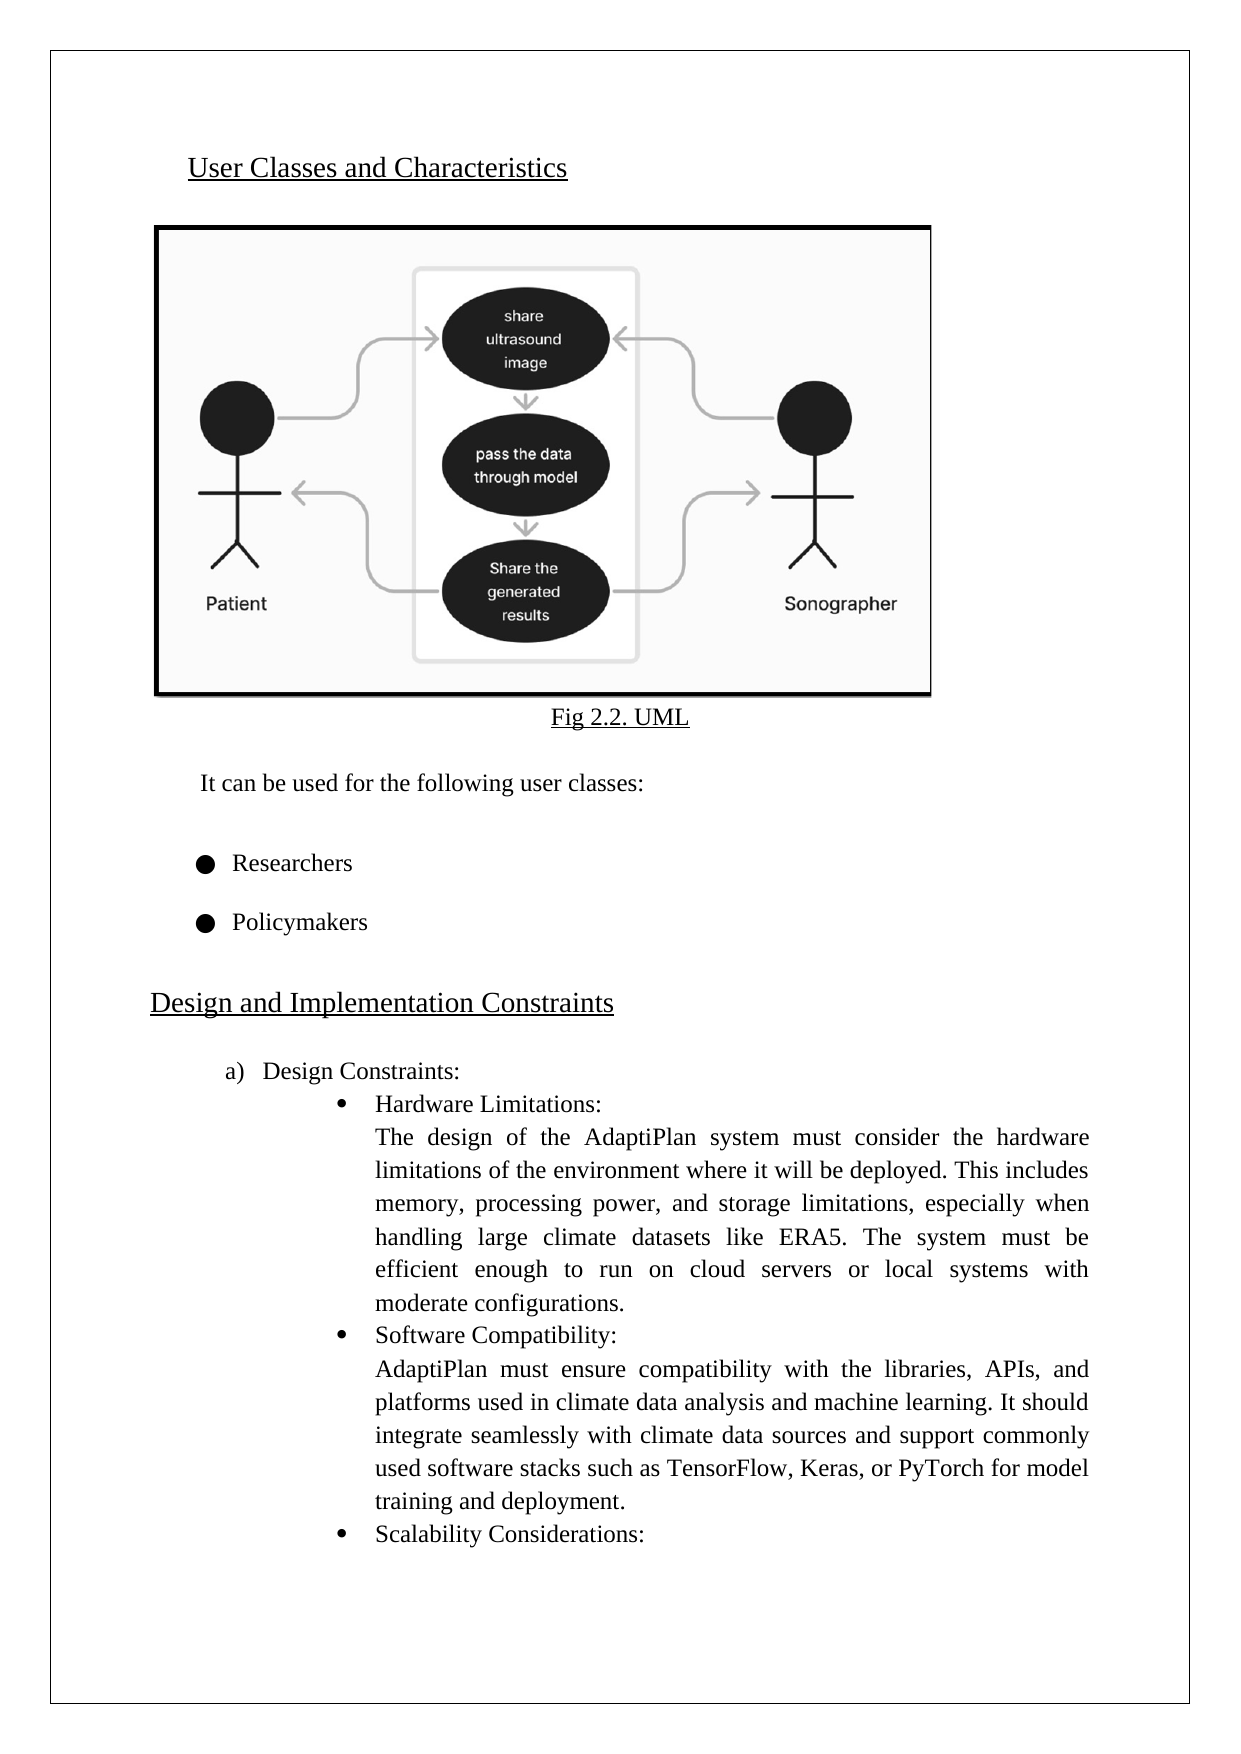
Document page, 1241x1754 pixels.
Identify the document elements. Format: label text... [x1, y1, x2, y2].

text Design and Implementation Constraints [150, 985, 1090, 1018]
text It can be used for the following user classes: [150, 768, 1090, 797]
list Design Constraints: [225, 1056, 1090, 1085]
list Scalability Considerations: [337, 1519, 1090, 1547]
list The design of the AdaptiPlan system must consider the hardware limitations of the environment where it will be deployed. This includes memory, processing power, and storage limitations, especially when handling large climate datasets like ERA5. The system must be efficient enough to run on cloud servers or local systems with moderate configurations. [375, 1122, 1090, 1316]
list AdaptiPlan must ensure compatibility with the libraries, APIs, and platforms used in climate data analysis and machine learning. It should integrate seamlessly with climate data sources and support commonly used software stacks such as TensorFlow, Keras, or PyTorch for model training and deployment. [375, 1354, 1090, 1514]
list Researchers [194, 834, 1090, 885]
text User Classes and Characteristics [150, 150, 1090, 183]
list Policymakers [194, 893, 1090, 944]
list Software Compatibility: [337, 1321, 1090, 1349]
picture [150, 221, 932, 698]
text Fig 2.2. UML [150, 702, 1090, 731]
list Hardware Limitations: [337, 1089, 1090, 1118]
